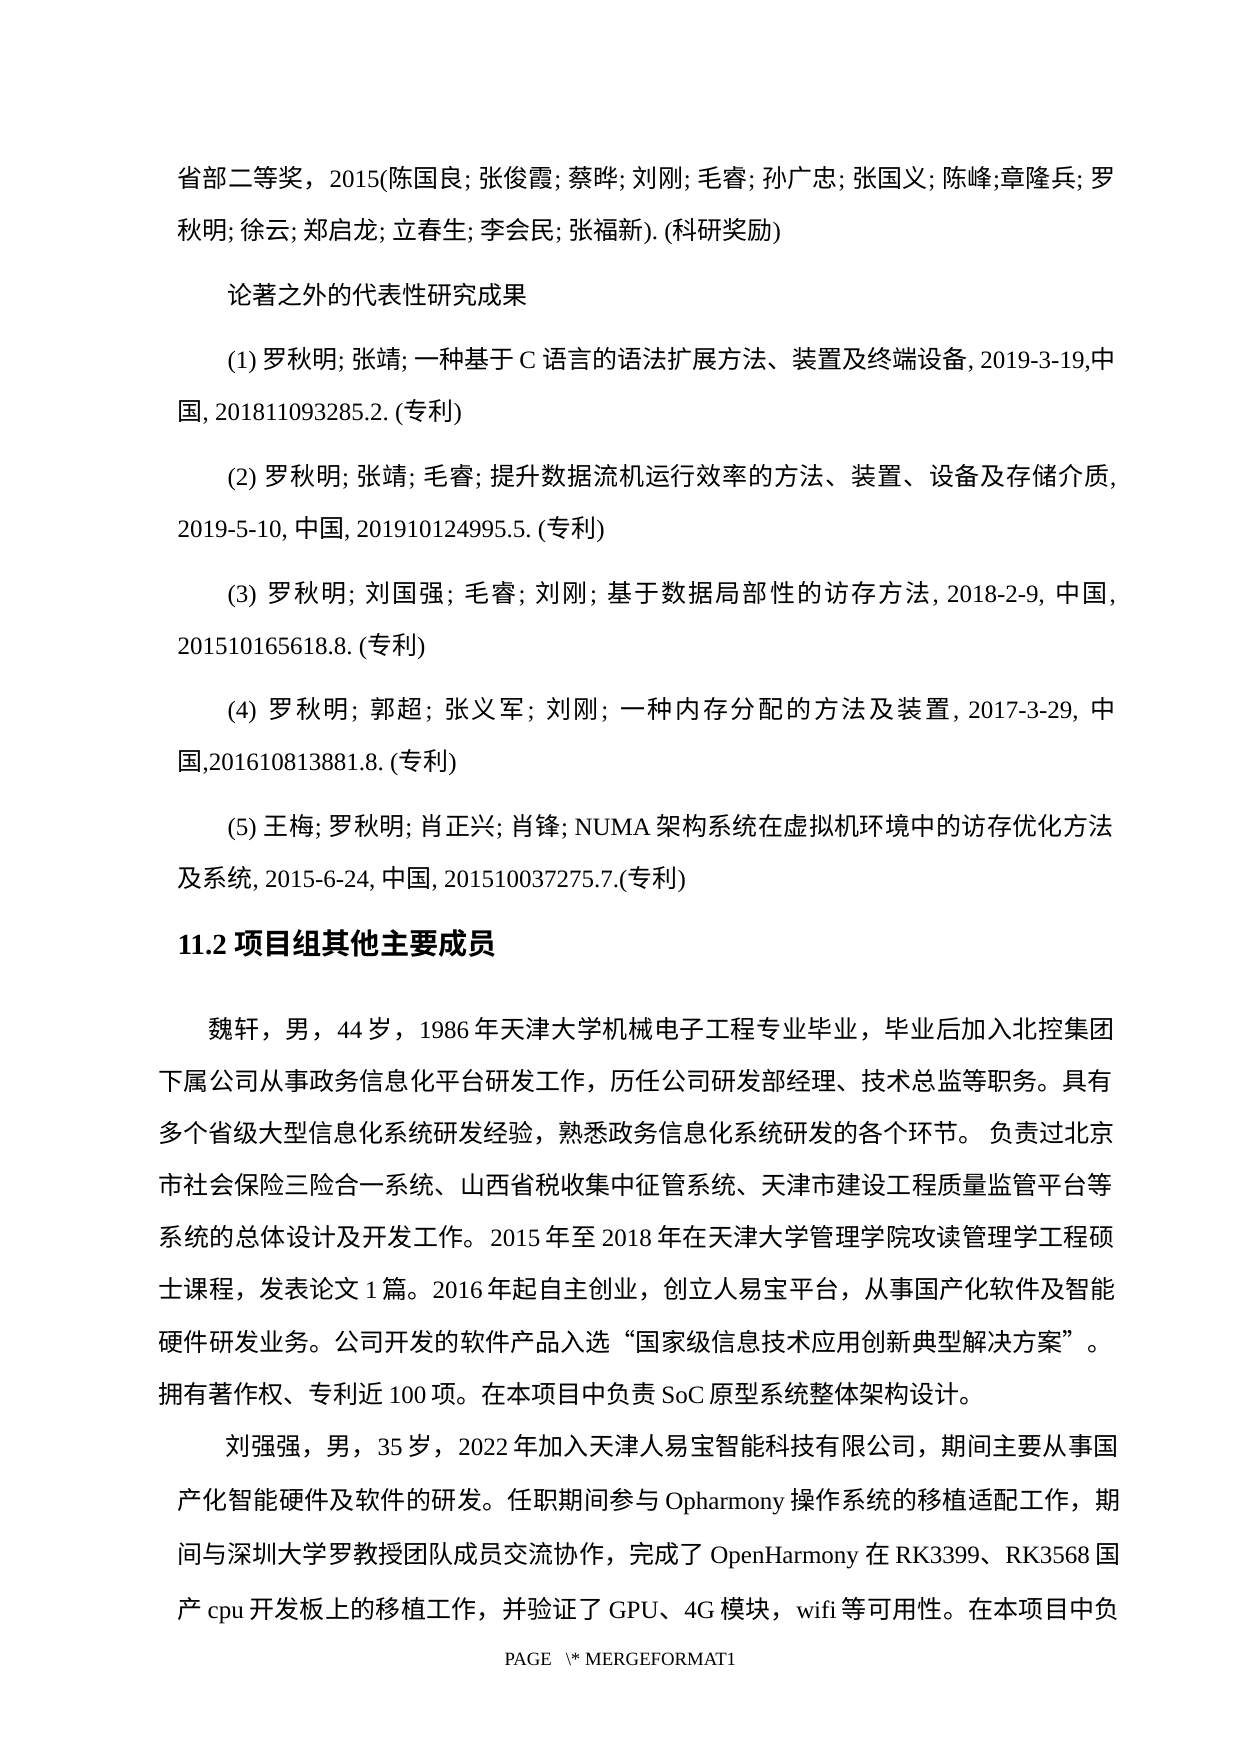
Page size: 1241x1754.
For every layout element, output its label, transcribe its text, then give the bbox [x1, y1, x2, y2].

text 魏轩，男，44岁，1986年天津大学机械电子工程专业毕业，毕业后加入北控集团下属公司从事政务信息化平台研发工作，历任公司研发部经理、技术总监等职务。具有多个省级大型信息化系统研发经验，熟悉政务信息化系统研发的各个环节。 负责过北京市社会保险三险合一系统、山西省税收集中征管系统、天津市建设工程质量监管平台等系统的总体设计及开发工作。2015年至2018年在天津大学管理学院攻读管理学工程硕士课程，发表论文1篇。2016年起自主创业，创立人易宝平台，从事国产化软件及智能硬件研发业务。公司开发的软件产品入选“国家级信息技术应用创新典型解决方案”。拥有著作权、专利近100项。在本项目中负责SoC原型系统整体架构设计。 [159, 997, 1116, 1413]
text 论著之外的代表性研究成果 [177, 262, 1116, 314]
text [177, 146, 1116, 250]
text (4) 罗秋明; 郭超; 张义军; 刘刚; 一种内存分配的方法及装置, 2017-3-29, 中国,201610813881.8. (专利) [177, 677, 1116, 781]
text (1) 罗秋明; 张靖; 一种基于C 语言的语法扩展方法、装置及终端设备, 2019-3-19,中国, 201811093285.2. (专利) [177, 327, 1116, 431]
text (3) 罗秋明; 刘国强; 毛睿; 刘刚; 基于数据局部性的访存方法, 2018-2-9, 中国, 201510165618.8. (专利) [177, 560, 1116, 664]
text (2) 罗秋明; 张靖; 毛睿; 提升数据流机运行效率的方法、装置、设备及存储介质, 2019-5-10, 中国, 201910124995.5. (专利) [177, 444, 1116, 548]
subtitle 11.2 项目组其他主要成员 [177, 921, 1063, 963]
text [177, 1426, 1120, 1625]
text (5) 王梅; 罗秋明; 肖正兴; 肖锋; NUMA架构系统在虚拟机环境中的访存优化方法及系统, 2015-6-24, 中国, 201510037275.7.(专利) [177, 794, 1116, 898]
